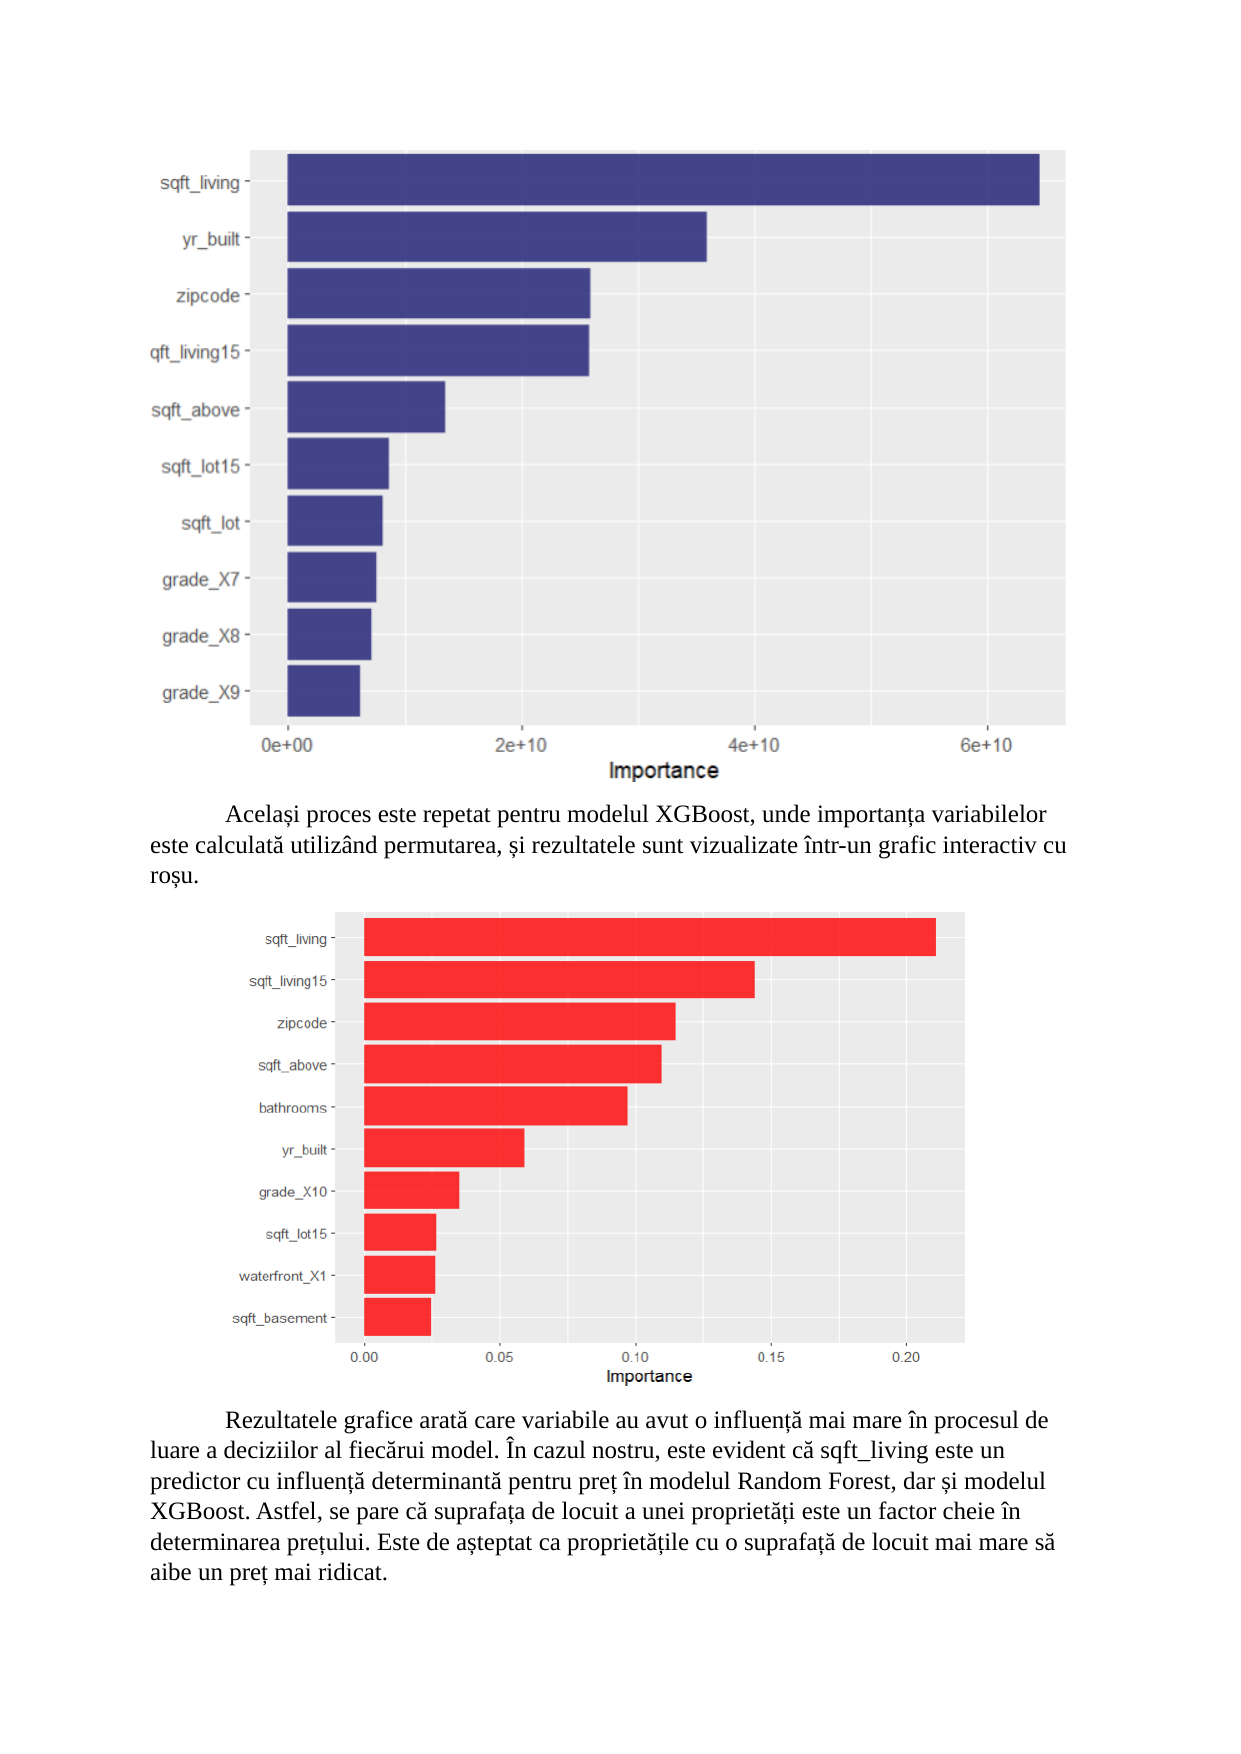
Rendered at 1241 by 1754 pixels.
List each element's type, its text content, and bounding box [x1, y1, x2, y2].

text Același proces este repetat pentru modelul XGBoost, unde importanța variabilelor este calculată utilizând permutarea, și rezultatele sunt vizualizate într-un grafic interactiv cu roșu. [150, 799, 1090, 889]
picture [225, 907, 968, 1387]
picture [150, 150, 1066, 782]
text Rezultatele grafice arată care variabile au avut o influență mai mare în procesul de luare a deciziilor al fiecărui model. În cazul nostru, este evident că sqft_living este un predictor cu influență determinantă pentru preț în modelul Random Forest, dar și modelul XGBoost. Astfel, se pare că suprafața de locuit a unei proprietăți este un factor cheie în determinarea prețului. Este de așteptat ca proprietățile cu o suprafață de locuit mai mare să aibe un preț mai ridicat. [150, 1405, 1090, 1586]
